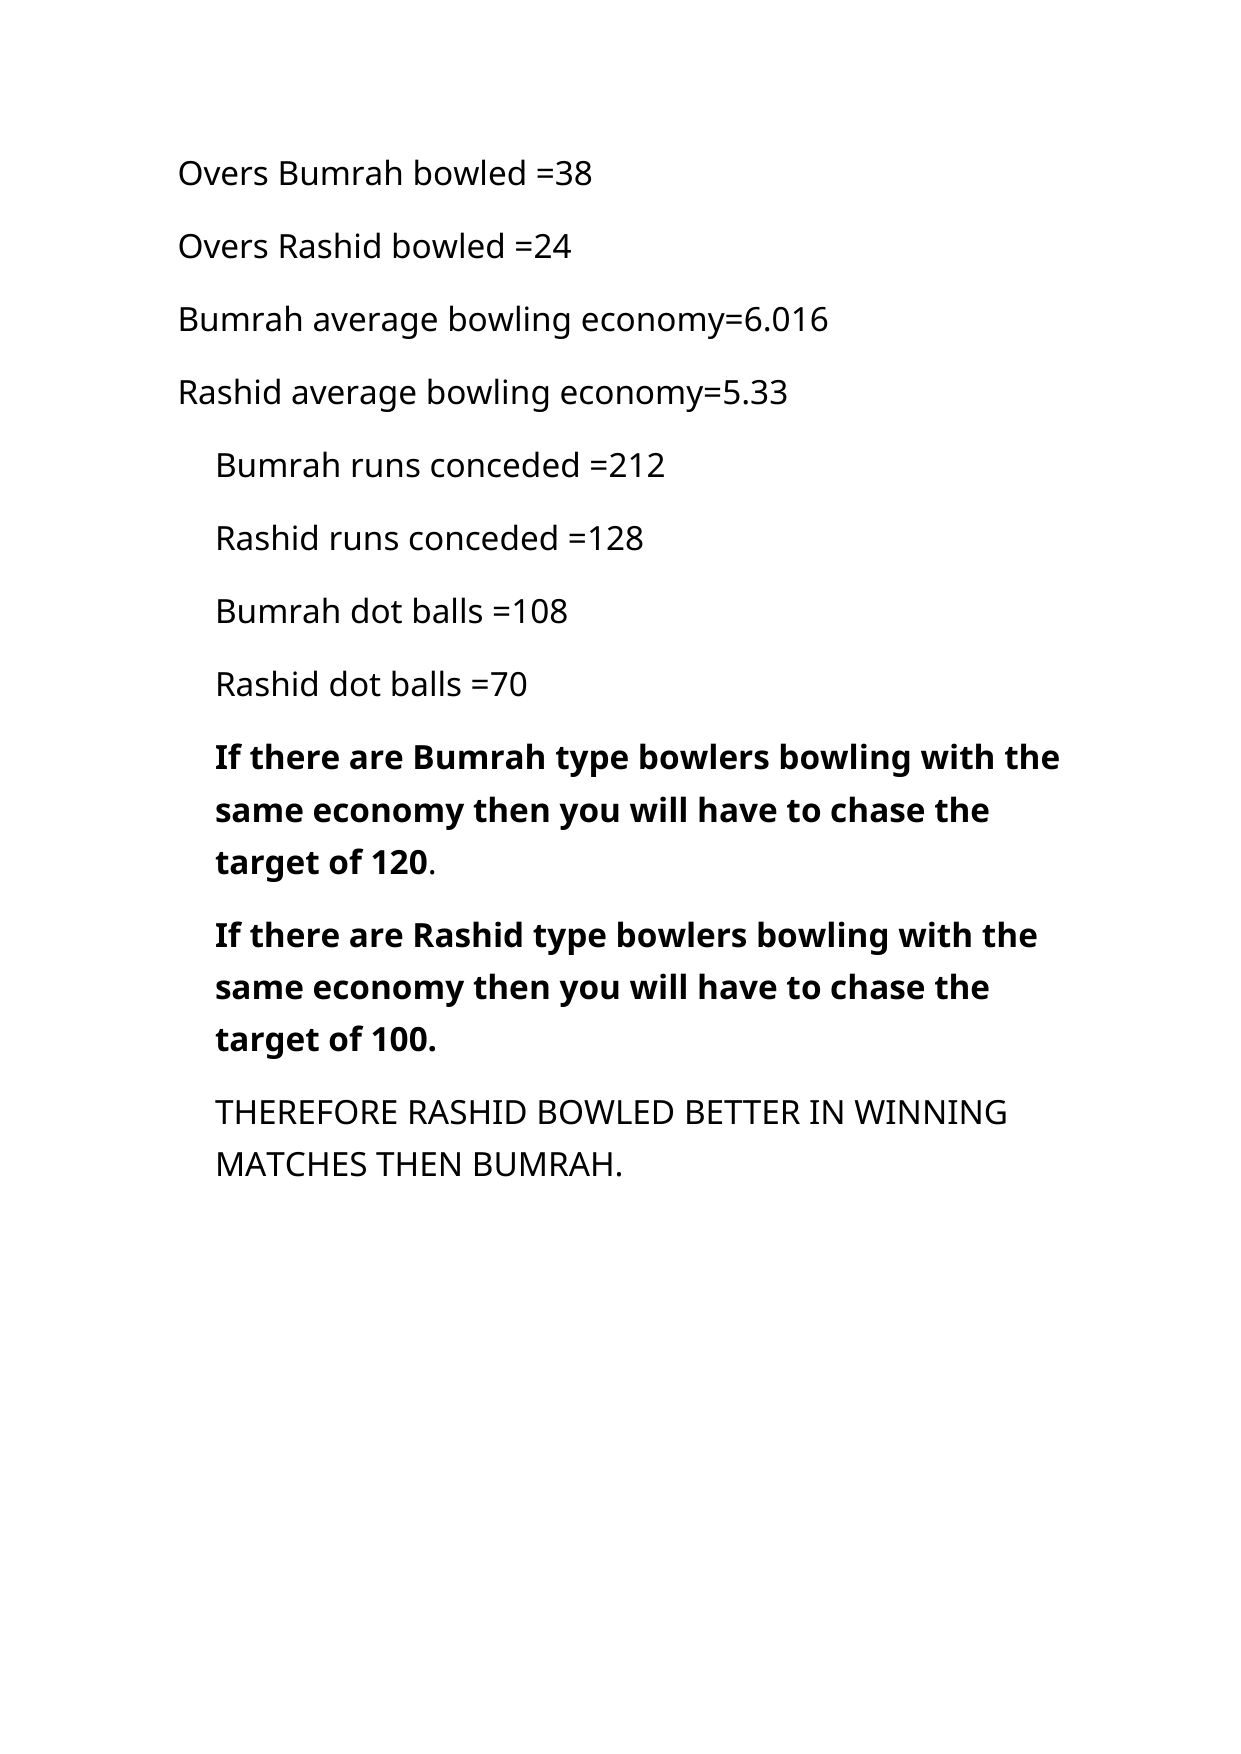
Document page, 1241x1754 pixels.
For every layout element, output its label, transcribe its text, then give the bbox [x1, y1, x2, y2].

text If there are Bumrah type bowlers bowling with the same economy then you will have to chase the target of 120. [215, 734, 1090, 884]
text Overs Rashid bowled =24 [177, 223, 1090, 268]
text Rashid average bowling economy=5.33 [177, 369, 1090, 414]
text Bumrah dot balls =108 [215, 588, 1090, 633]
text Rashid dot balls =70 [215, 661, 1090, 707]
text Overs Bumrah bowled =38 [177, 150, 1090, 195]
text Bumrah average bowling economy=6.016 [177, 296, 1090, 341]
text Bumrah runs conceded =212 [215, 442, 1090, 487]
text If there are Rashid type bowlers bowling with the same economy then you will have to chase the target of 100. [215, 912, 1090, 1061]
text Rashid runs conceded =128 [215, 515, 1090, 561]
text THEREFORE RASHID BOWLED BETTER IN WINNING MATCHES THEN BUMRAH. [215, 1089, 1090, 1187]
